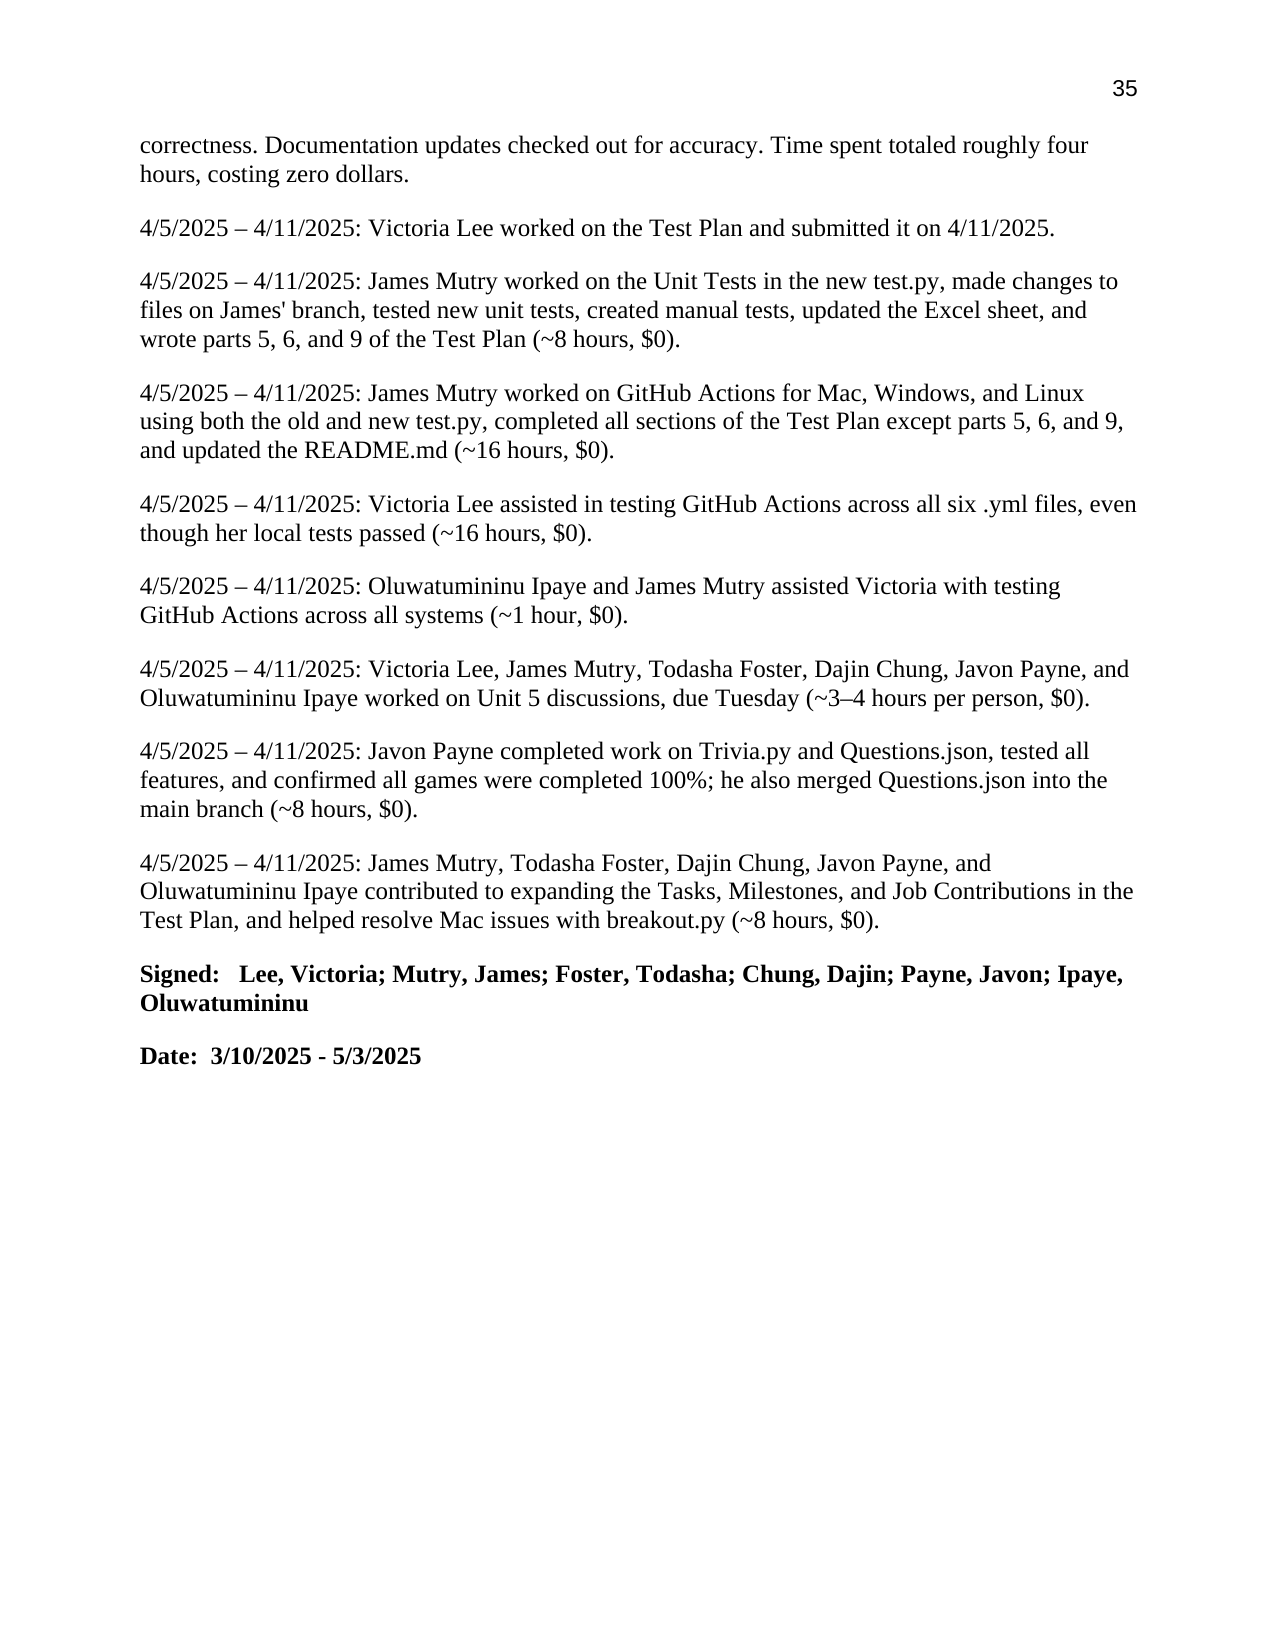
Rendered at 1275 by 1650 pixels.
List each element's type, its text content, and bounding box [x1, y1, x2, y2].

text 4/5/2025 – 4/11/2025: Javon Payne completed work on Trivia.py and Questions.json, tested all features, and confirmed all games were completed 100%; he also merged Questions.json into the main branch (~8 hours, $0). [139, 736, 1137, 823]
text 4/5/2025 – 4/11/2025: Victoria Lee, James Mutry, Todasha Foster, Dajin Chung, Javon Payne, and Oluwatumininu Ipaye worked on Unit 5 discussions, due Tuesday (~3–4 hours per person, $0). [139, 654, 1137, 711]
text 4/5/2025 – 4/11/2025: James Mutry, Todasha Foster, Dajin Chung, Javon Payne, and Oluwatumininu Ipaye contributed to expanding the Tasks, Milestones, and Job Contributions in the Test Plan, and helped resolve Mac issues with breakout.py (~8 hours, $0). [139, 848, 1137, 934]
text Date: 3/10/2025 - 5/3/2025 [139, 1041, 1137, 1070]
text Signed: Lee, Victoria; Mutry, James; Foster, Todasha; Chung, Dajin; Payne, Javon; Ipaye, Oluwatumininu [139, 959, 1137, 1016]
text 4/5/2025 – 4/11/2025: Victoria Lee assisted in testing GitHub Actions across all six .yml files, even though her local tests passed (~16 hours, $0). [139, 489, 1137, 546]
text 4/5/2025 – 4/11/2025: Oluwatumininu Ipaye and James Mutry assisted Victoria with testing GitHub Actions across all systems (~1 hour, $0). [139, 571, 1137, 629]
text 4/5/2025 – 4/11/2025: Victoria Lee worked on the Test Plan and submitted it on 4/11/2025. [139, 213, 1137, 241]
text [139, 130, 1137, 188]
text 4/5/2025 – 4/11/2025: James Mutry worked on the Unit Tests in the new test.py, made changes to files on James' branch, tested new unit tests, created manual tests, updated the Excel sheet, and wrote parts 5, 6, and 9 of the Test Plan (~8 hours, $0). [139, 266, 1137, 353]
text 4/5/2025 – 4/11/2025: James Mutry worked on GitHub Actions for Mac, Windows, and Linux using both the old and new test.py, completed all sections of the Test Plan except parts 5, 6, and 9, and updated the README.md (~16 hours, $0). [139, 378, 1137, 464]
